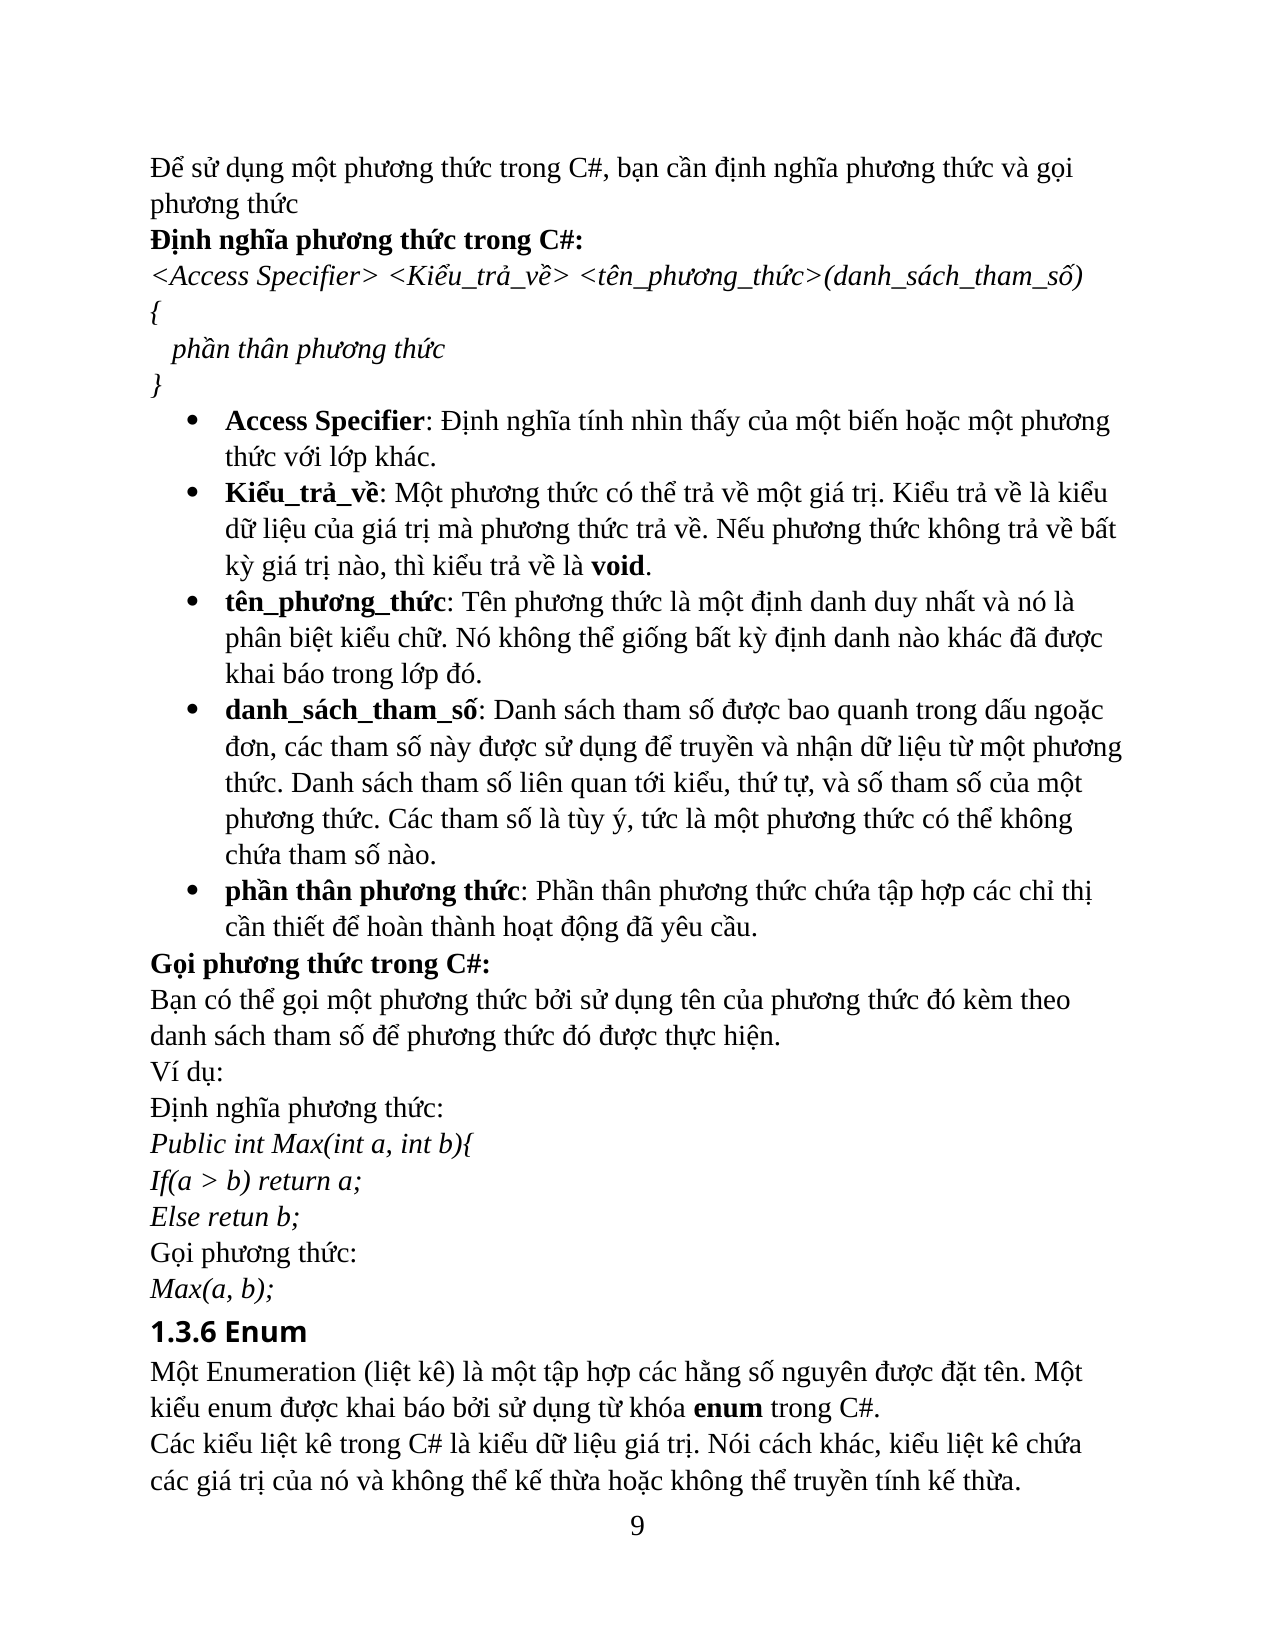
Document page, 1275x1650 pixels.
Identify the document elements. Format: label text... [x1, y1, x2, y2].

text <Access Specifier> <Kiểu_trả_về> <tên_phương_thức>(danh_sách_tham_số) [150, 258, 1125, 292]
text } [150, 367, 1125, 400]
list phần thân phương thức: Phần thân phương thức chứa tập hợp các chỉ thị cần thiết để hoàn thành hoạt động đã yêu cầu. [187, 873, 1125, 943]
text Định nghĩa phương thức: [150, 1090, 1125, 1124]
text Bạn có thể gọi một phương thức bởi sử dụng tên của phương thức đó kèm theo danh sách tham số để phương thức đó được thực hiện. [150, 982, 1125, 1052]
text Max(a, b); [150, 1271, 1125, 1304]
list Access Specifier: Định nghĩa tính nhìn thấy của một biến hoặc một phương thức với lớp khác. [187, 403, 1125, 473]
text Để sử dụng một phương thức trong C#, bạn cần định nghĩa phương thức và gọi phương thức [150, 150, 1125, 220]
text { [150, 294, 1125, 328]
text If(a > b) return a; [150, 1163, 1125, 1196]
text Định nghĩa phương thức trong C#: [150, 222, 1125, 256]
text Ví dụ: [150, 1054, 1125, 1088]
text Gọi phương thức trong C#: [150, 946, 1125, 979]
text phần thân phương thức [150, 331, 1125, 364]
text Gọi phương thức: [150, 1235, 1125, 1268]
list tên_phương_thức: Tên phương thức là một định danh duy nhất và nó là phân biệt kiểu chữ. Nó không thể giống bất kỳ định danh nào khác đã được khai báo trong lớp đó. [187, 584, 1125, 690]
text Else retun b; [150, 1199, 1125, 1232]
text Các kiểu liệt kê trong C# là kiểu dữ liệu giá trị. Nói cách khác, kiểu liệt kê chứa các giá trị của nó và không thể kế thừa hoặc không thể truyền tính kế thừa. [150, 1426, 1125, 1496]
list danh_sách_tham_số: Danh sách tham số được bao quanh trong dấu ngoặc đơn, các tham số này được sử dụng để truyền và nhận dữ liệu từ một phương thức. Danh sách tham số liên quan tới kiểu, thứ tự, và số tham số của một phương thức. Các tham số là tùy ý, tức là một phương thức có thể không chứa tham số nào. [187, 692, 1125, 871]
text Public int Max(int a, int b){ [150, 1126, 1125, 1160]
list Kiểu_trả_về: Một phương thức có thể trả về một giá trị. Kiểu trả về là kiểu dữ liệu của giá trị mà phương thức trả về. Nếu phương thức không trả về bất kỳ giá trị nào, thì kiểu trả về là void. [187, 475, 1125, 581]
subtitle 1.3.6 Enum [150, 1311, 1125, 1351]
text Một Enumeration (liệt kê) là một tập hợp các hằng số nguyên được đặt tên. Một kiểu enum được khai báo bởi sử dụng từ khóa enum trong C#. [150, 1354, 1125, 1424]
